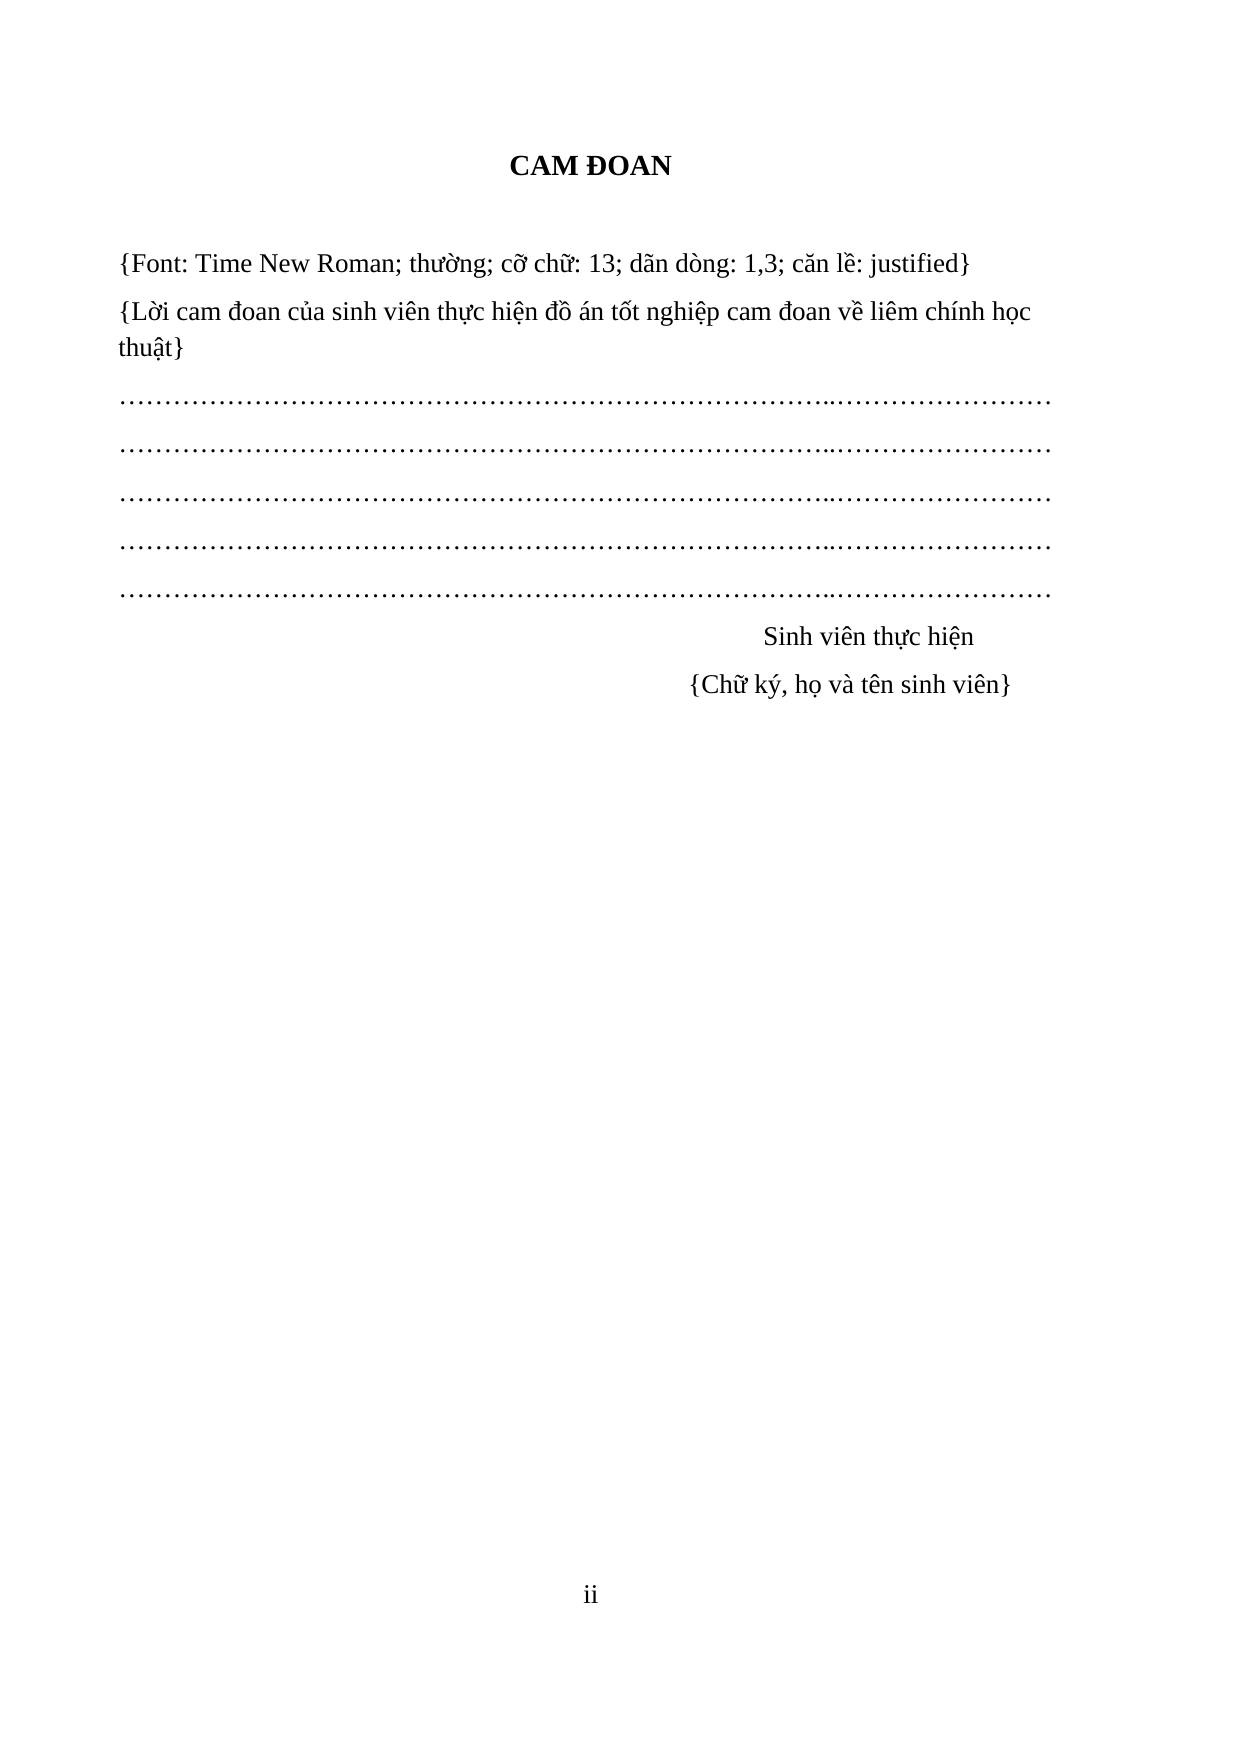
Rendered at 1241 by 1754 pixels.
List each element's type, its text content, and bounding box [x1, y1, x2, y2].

text CAM ĐOAN [118, 148, 1063, 181]
text ……………………………………………………………………..…………………… [118, 379, 1063, 410]
text {Chữ ký, họ và tên sinh viên} [118, 668, 1063, 700]
text ……………………………………………………………………..…………………… [118, 572, 1063, 603]
text Sinh viên thực hiện [118, 620, 1063, 651]
text {Font: Time New Roman; thường; cỡ chữ: 13; dãn dòng: 1,3; căn lề: justified} [118, 247, 1063, 278]
text ……………………………………………………………………..…………………… [118, 427, 1063, 458]
text {Lời cam đoan của sinh viên thực hiện đồ án tốt nghiệp cam đoan về liêm chính học thuật} [118, 295, 1063, 362]
text ……………………………………………………………………..…………………… [118, 524, 1063, 555]
text ……………………………………………………………………..…………………… [118, 476, 1063, 507]
